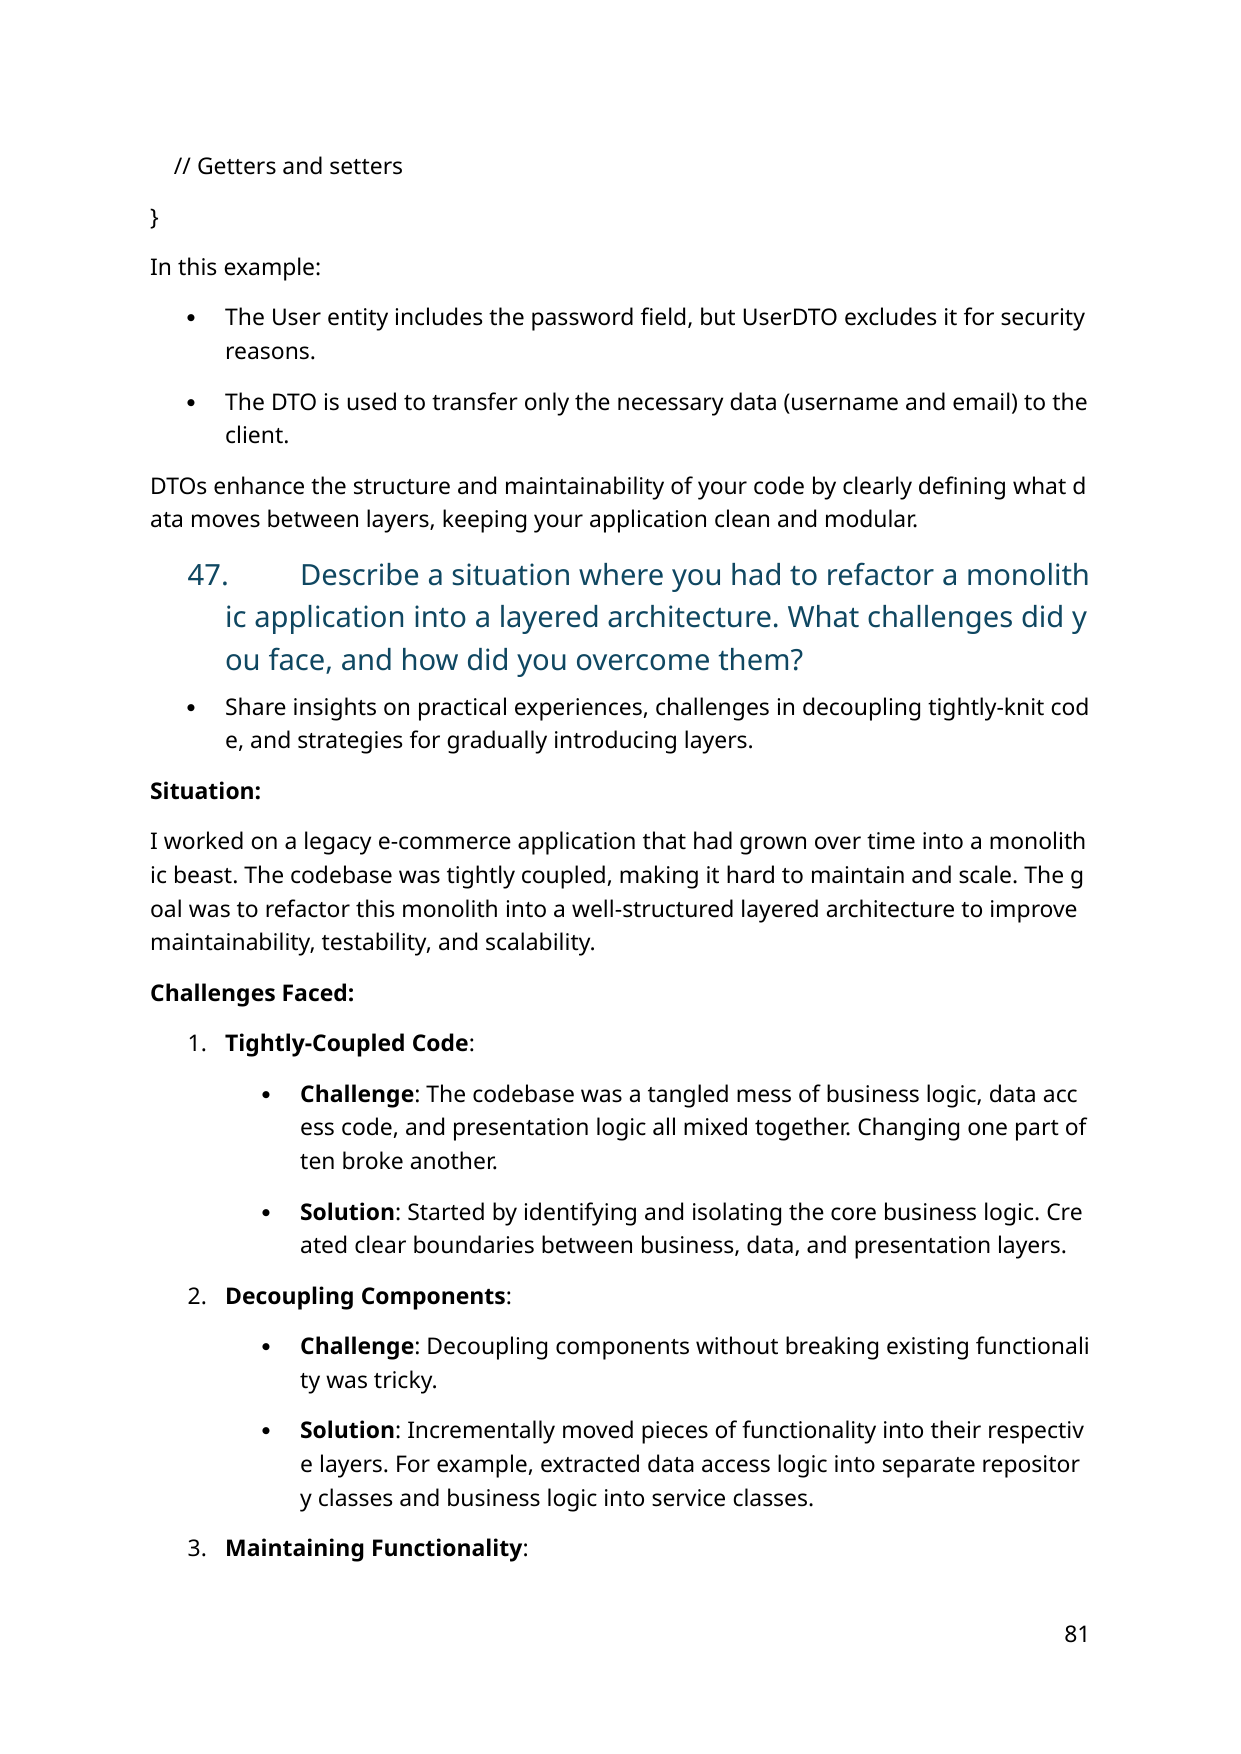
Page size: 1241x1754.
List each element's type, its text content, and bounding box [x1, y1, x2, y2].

list Challenge: Decoupling components without breaking existing functionality was tricky. [262, 1330, 1090, 1395]
list Share insights on practical experiences, challenges in decoupling tightly-knit code, and strategies for gradually introducing layers. [187, 691, 1090, 756]
text Situation: [150, 775, 1090, 806]
text In this example: [150, 251, 1090, 282]
list Solution: Started by identifying and isolating the core business logic. Created clear boundaries between business, data, and presentation layers. [262, 1196, 1090, 1261]
list Challenge: The codebase was a tangled mess of business logic, data access code, and presentation logic all mixed together. Changing one part often broke another. [262, 1078, 1090, 1176]
list Tightly-Coupled Code: [187, 1027, 1090, 1058]
list Decoupling Components: [187, 1280, 1090, 1311]
list The User entity includes the password field, but UserDTO excludes it for security reasons. [187, 301, 1090, 366]
text // Getters and setters [150, 150, 1090, 181]
text Challenges Faced: [150, 977, 1090, 1008]
text I worked on a legacy e-commerce application that had grown over time into a monolithic beast. The codebase was tightly coupled, making it hard to maintain and scale. The goal was to refactor this monolith into a well-structured layered architecture to improve maintainability, testability, and scalability. [150, 825, 1090, 958]
list Maintaining Functionality: [187, 1532, 1090, 1563]
text DTOs enhance the structure and maintainability of your code by clearly defining what data moves between layers, keeping your application clean and modular. [150, 469, 1090, 534]
list The DTO is used to transfer only the necessary data (username and email) to the client. [187, 385, 1090, 450]
subtitle Describe a situation where you had to refactor a monolithic application into a layered architecture. What challenges did you face, and how did you overcome them? [187, 554, 1090, 679]
list Solution: Incrementally moved pieces of functionality into their respective layers. For example, extracted data access logic into separate repository classes and business logic into service classes. [262, 1414, 1090, 1513]
text } [150, 200, 1090, 232]
